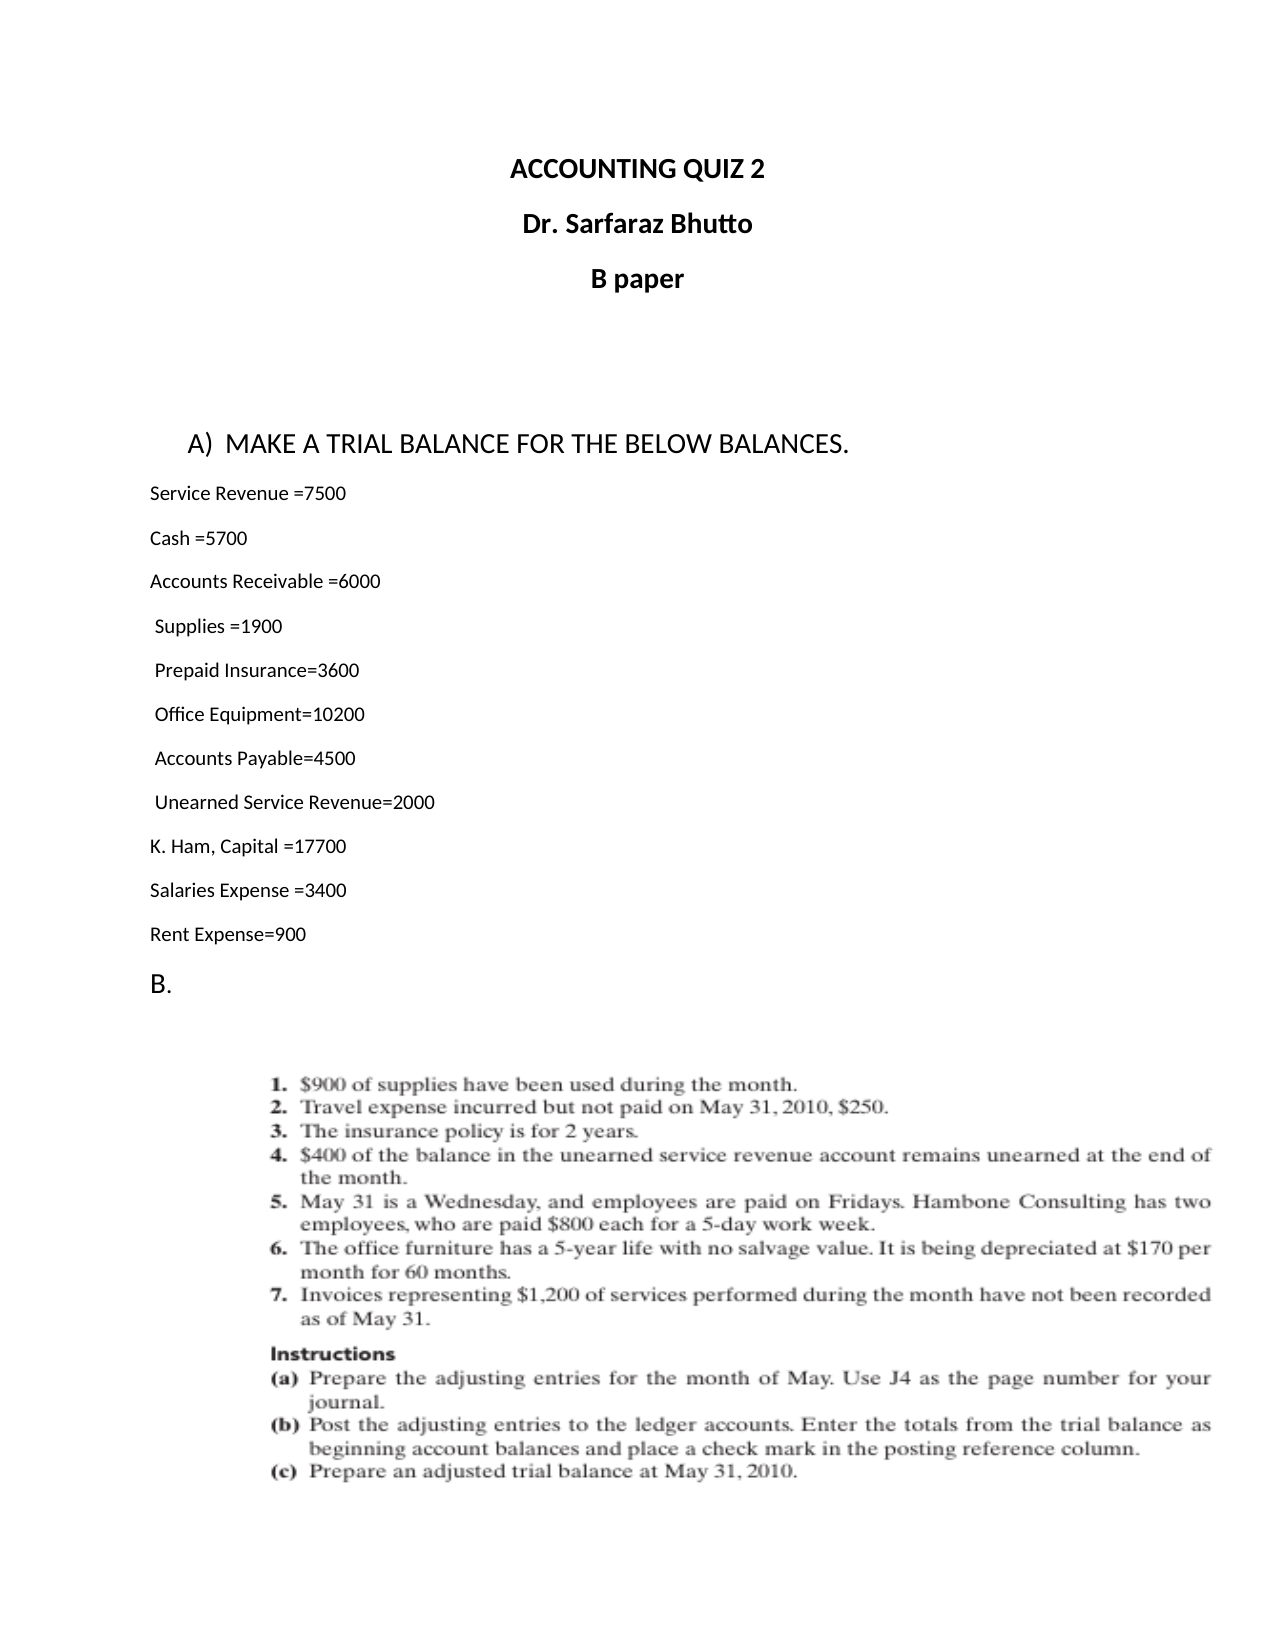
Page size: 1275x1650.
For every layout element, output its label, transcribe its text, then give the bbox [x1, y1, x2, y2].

text Service Revenue =7500 [150, 481, 1125, 506]
text Salaries Expense =3400 [150, 877, 1125, 903]
text Supplies =1900 [150, 613, 1125, 638]
picture [150, 1064, 1243, 1497]
text B paper [150, 260, 1125, 296]
text K. Ham, Capital =17700 [150, 833, 1125, 858]
text Unearned Service Revenue=2000 [150, 789, 1125, 814]
text Dr. Sarfaraz Bhutto [150, 205, 1125, 241]
text Accounts Receivable =6000 [150, 569, 1125, 594]
text B. [150, 965, 1125, 1001]
list MAKE A TRIAL BALANCE FOR THE BELOW BALANCES. [187, 426, 1125, 461]
text ACCOUNTING QUIZ 2 [150, 150, 1125, 186]
text Accounts Payable=4500 [150, 745, 1125, 770]
text Prepaid Insurance=3600 [150, 657, 1125, 682]
text Rent Expense=900 [150, 921, 1125, 947]
text Cash =5700 [150, 525, 1125, 550]
text Office Equipment=10200 [150, 701, 1125, 726]
